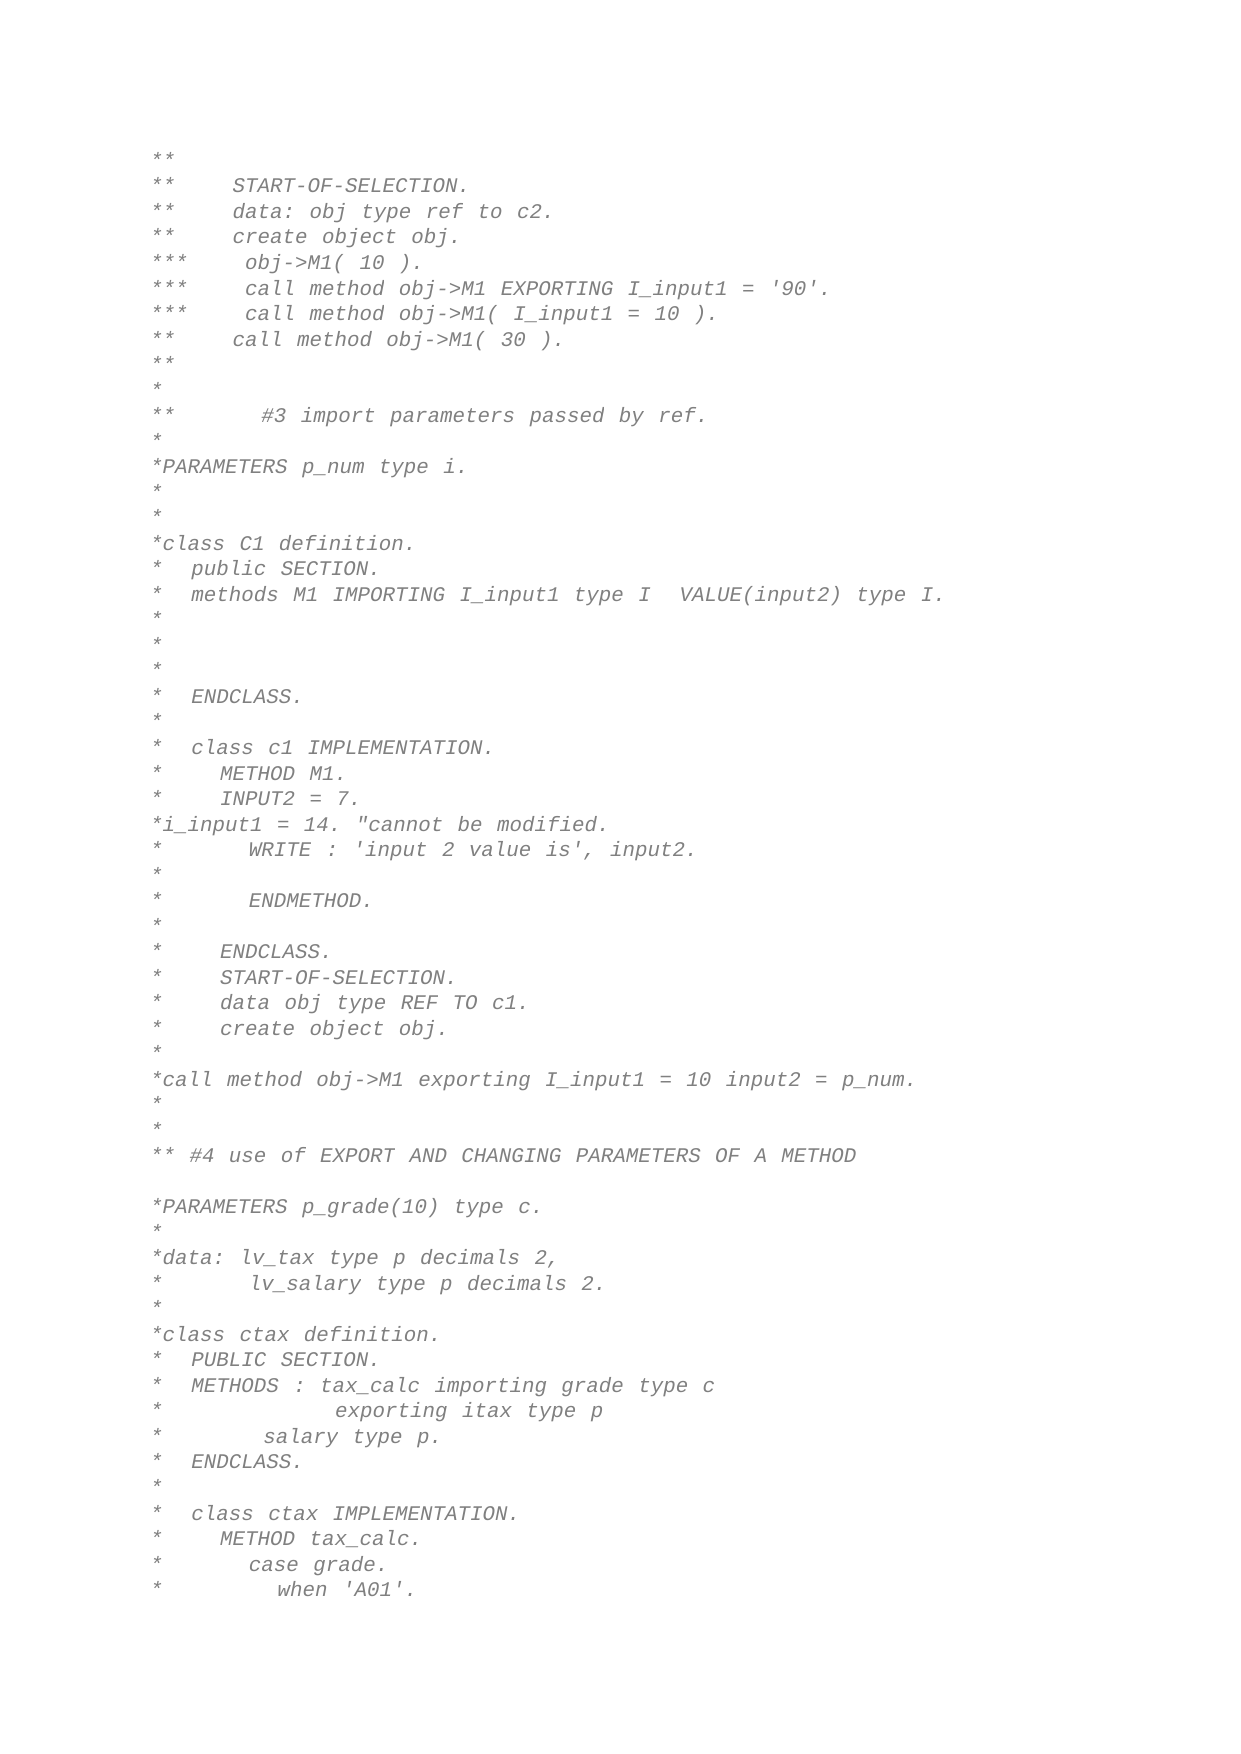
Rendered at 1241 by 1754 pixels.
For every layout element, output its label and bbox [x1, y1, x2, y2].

text [150, 150, 1090, 1603]
